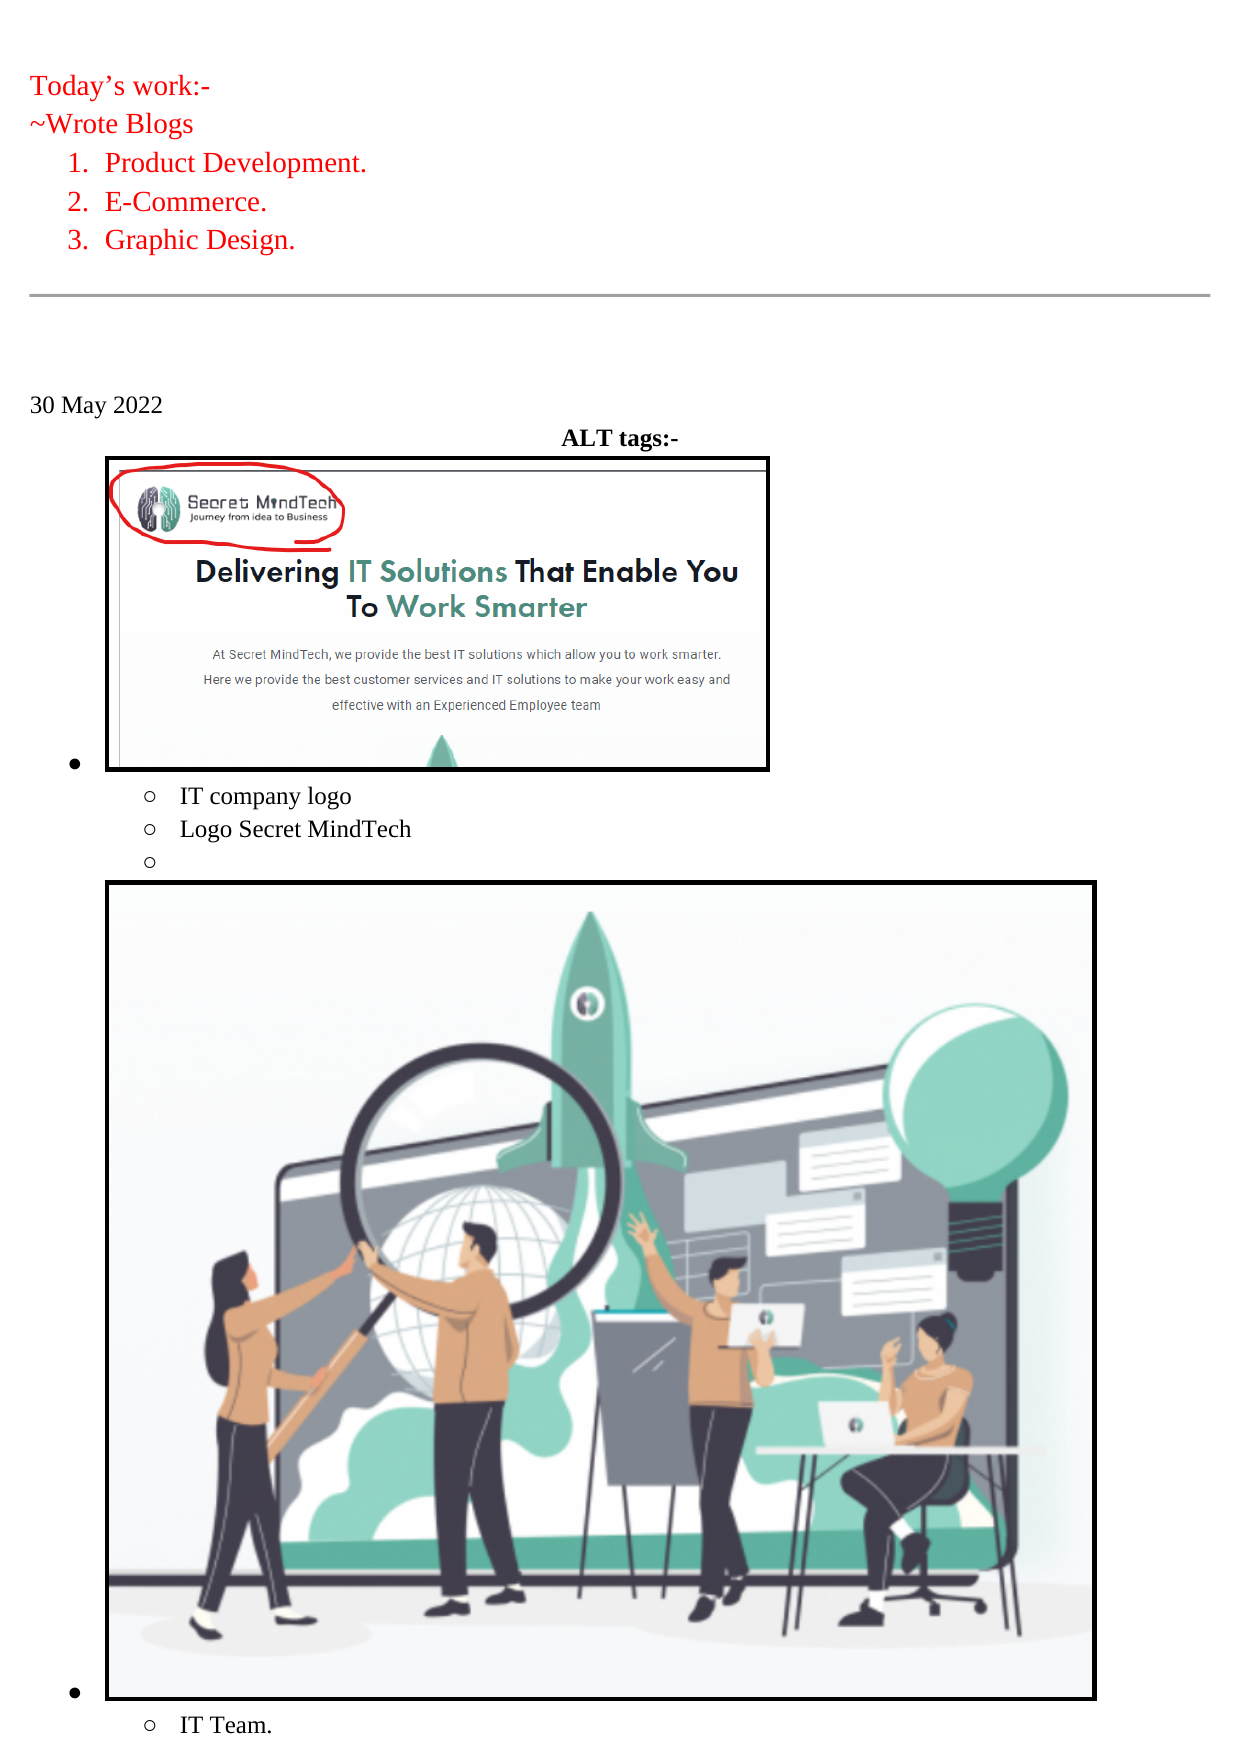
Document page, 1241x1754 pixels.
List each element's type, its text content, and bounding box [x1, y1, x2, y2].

picture [109, 460, 766, 767]
list Logo Secret MindTech [142, 814, 1210, 843]
text ALT tags:- [29, 423, 1210, 452]
text Today’s work:- [29, 68, 1210, 102]
list Graphic Design. [67, 222, 1210, 256]
text 30 May 2022 [29, 390, 1210, 419]
text ~Wrote Blogs [29, 107, 1210, 140]
list IT Team. [142, 1710, 1210, 1739]
list E-Commerce. [67, 184, 1210, 217]
list Product Development. [67, 145, 1210, 179]
picture [109, 885, 1092, 1697]
list IT company logo [142, 781, 1210, 810]
